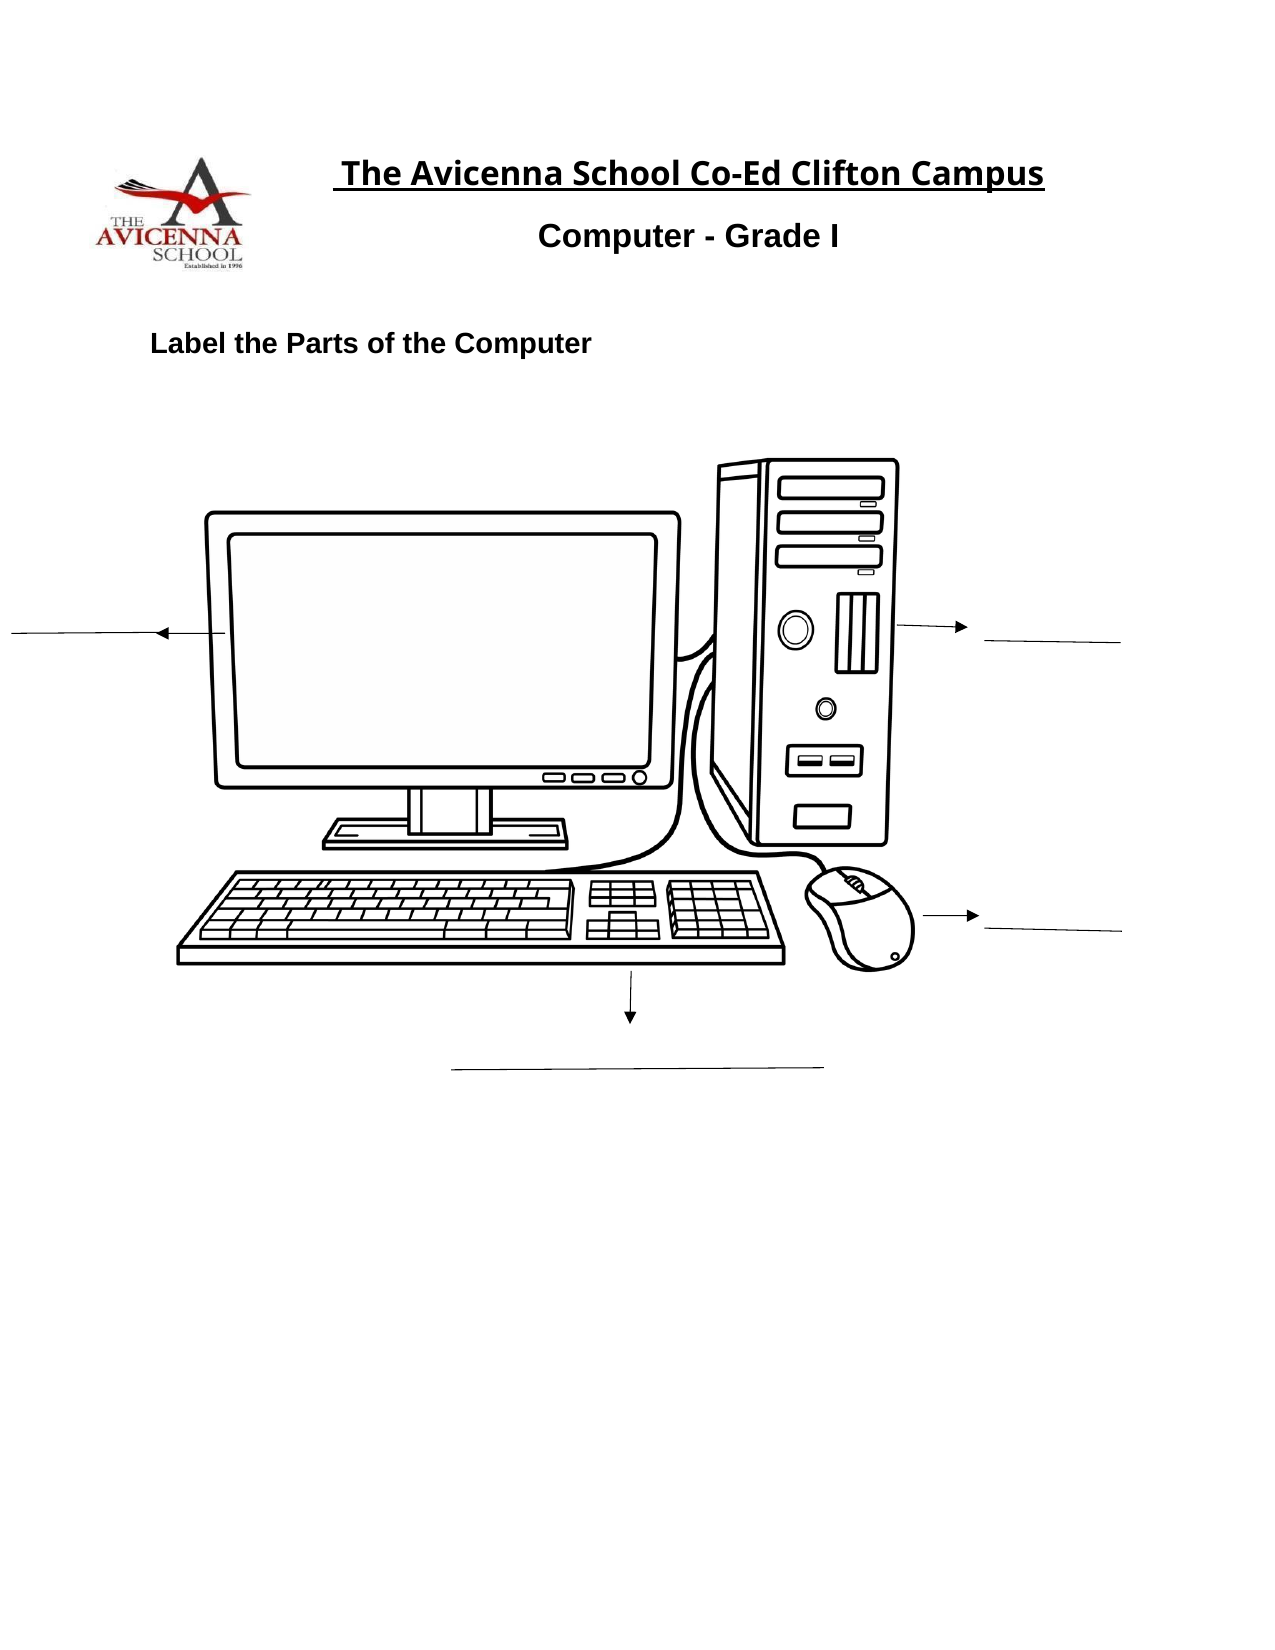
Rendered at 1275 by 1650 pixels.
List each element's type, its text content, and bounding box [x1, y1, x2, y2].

text Label the Parts of the Computer [150, 327, 1125, 360]
text The Avicenna School Co-Ed Clifton Campus [252, 150, 1125, 195]
text Computer - Grade I [252, 216, 1125, 254]
picture [89, 150, 252, 272]
picture [150, 426, 949, 1101]
